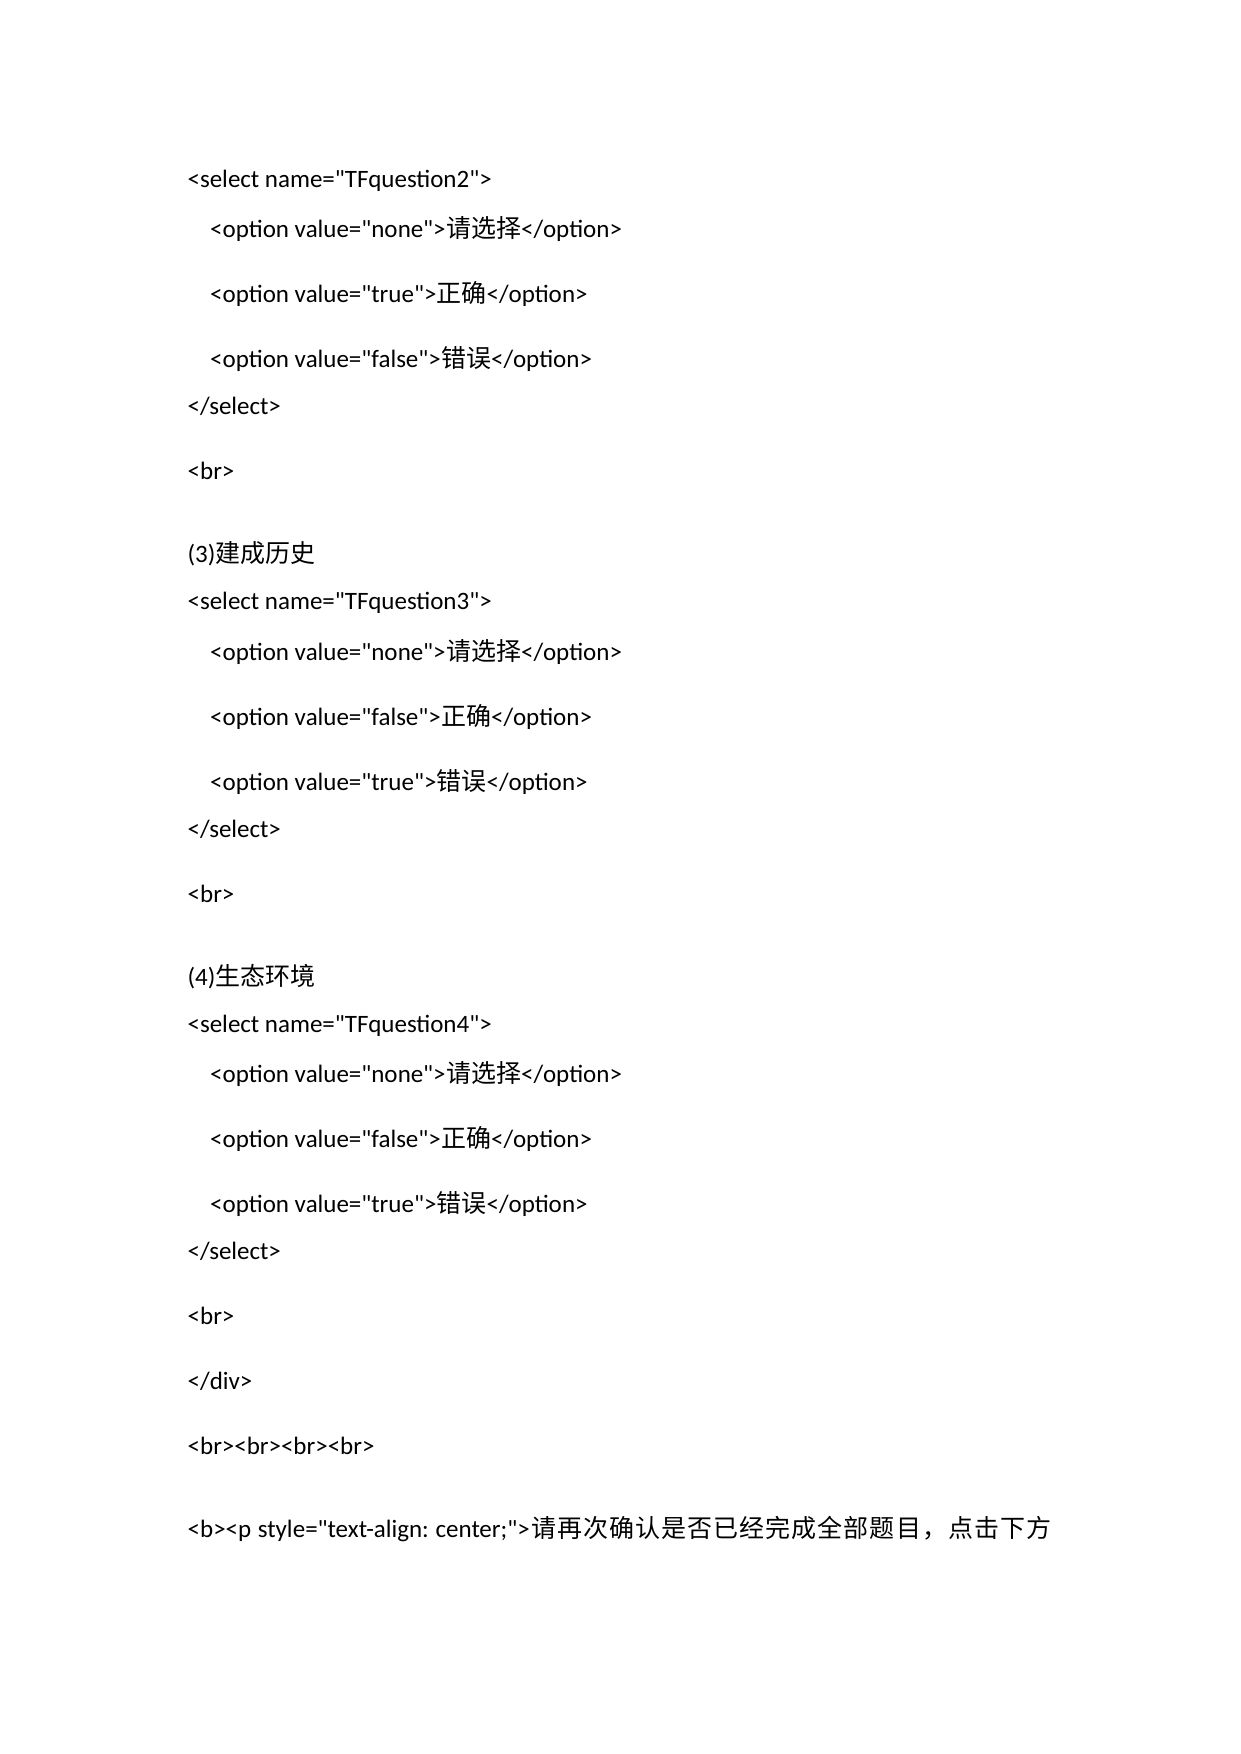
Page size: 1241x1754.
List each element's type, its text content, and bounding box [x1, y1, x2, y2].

text </select> [187, 389, 1053, 422]
text </select> [187, 812, 1053, 844]
text (3)建成历史 [187, 519, 1053, 584]
text <select name="TFquestion2"> [187, 162, 1053, 194]
text <select name="TFquestion4"> [187, 1007, 1053, 1039]
text <option value="none">请选择</option> [187, 617, 1053, 682]
text <br> [187, 877, 1053, 909]
text <option value="true">错误</option> [187, 747, 1053, 812]
text <option value="none">请选择</option> [187, 1039, 1053, 1104]
text <option value="false">正确</option> [187, 1104, 1053, 1169]
text </div> [187, 1364, 1053, 1397]
text <option value="false">错误</option> [187, 324, 1053, 389]
text <option value="true">错误</option> [187, 1169, 1053, 1234]
text <select name="TFquestion3"> [187, 584, 1053, 617]
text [187, 1494, 1053, 1559]
text </select> [187, 1234, 1053, 1267]
text <option value="false">正确</option> [187, 682, 1053, 747]
text <option value="true">正确</option> [187, 259, 1053, 324]
text <br> [187, 454, 1053, 487]
text (4)生态环境 [187, 942, 1053, 1007]
text <option value="none">请选择</option> [187, 194, 1053, 259]
text <br><br><br><br> [187, 1429, 1053, 1462]
text <br> [187, 1299, 1053, 1332]
